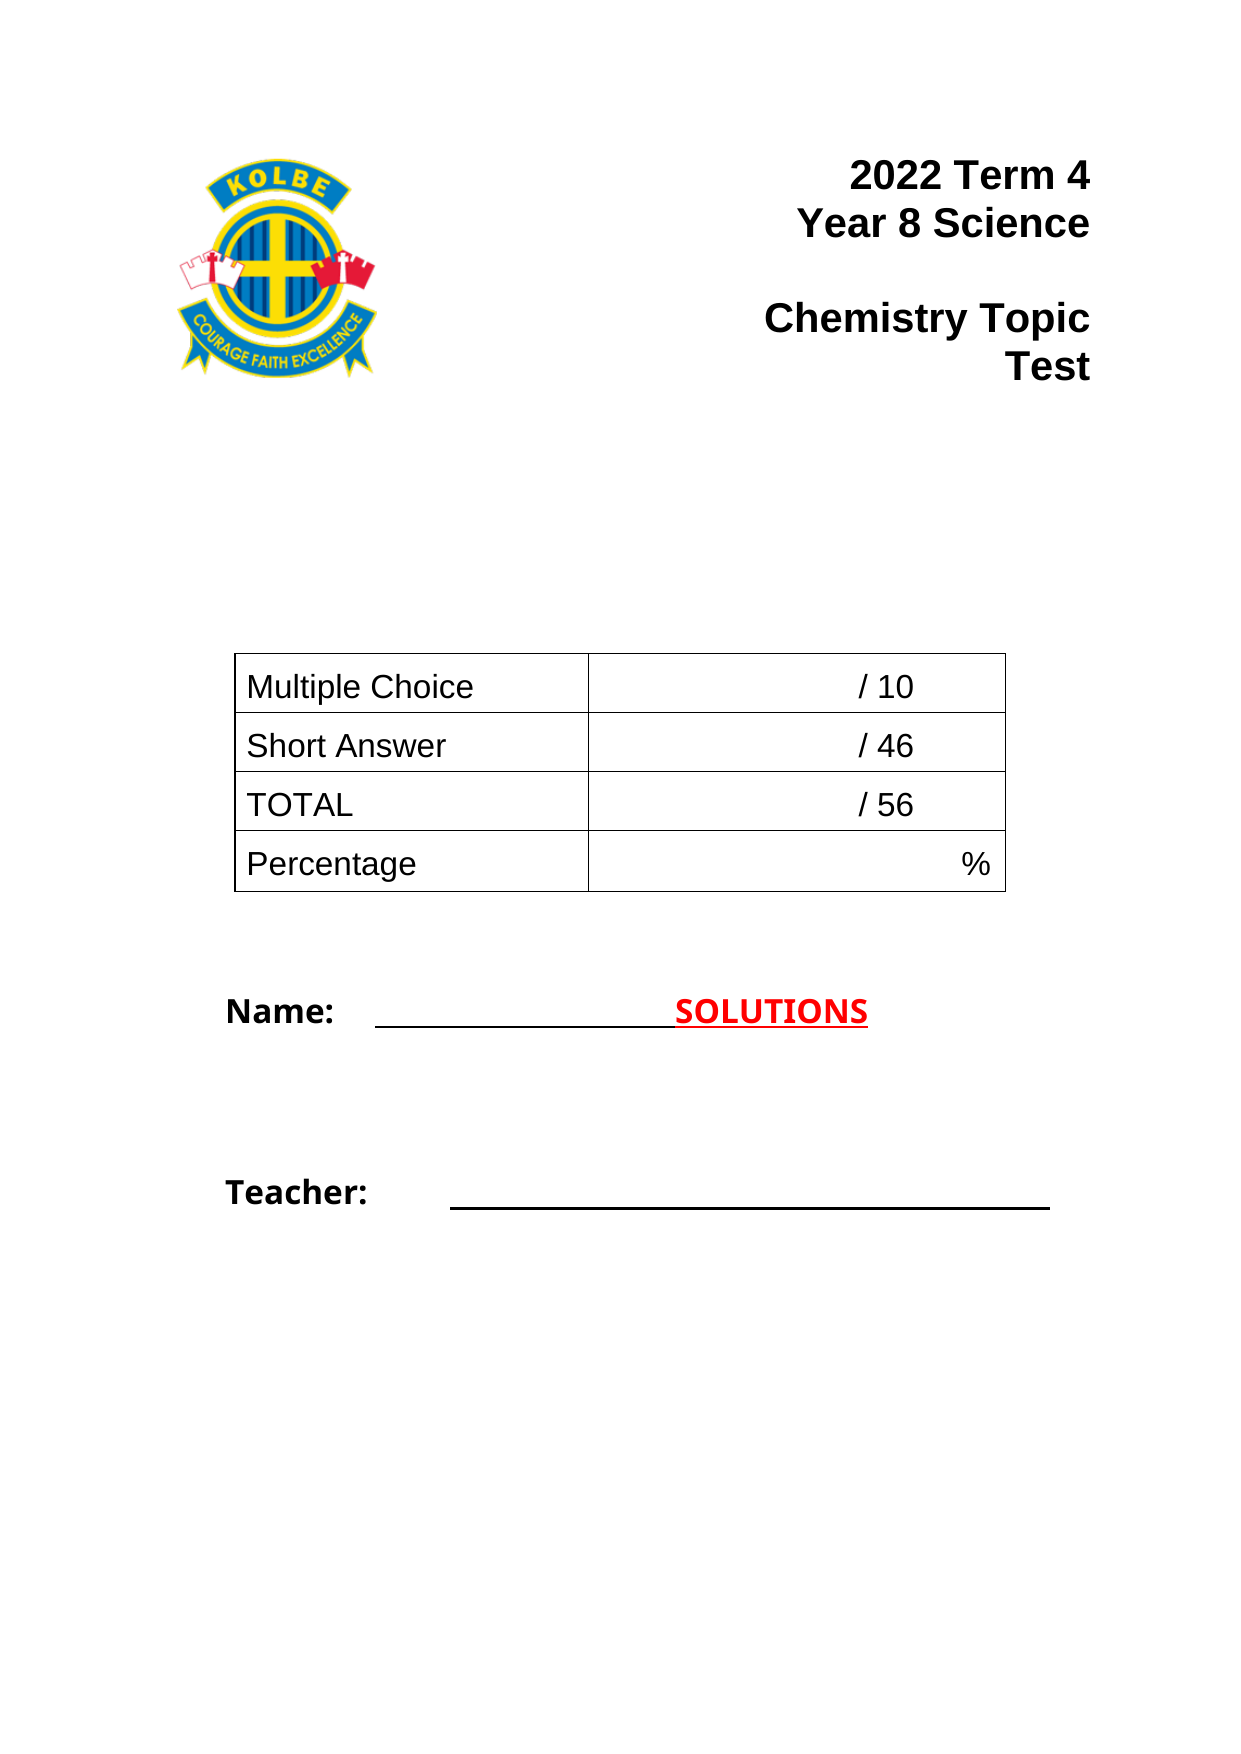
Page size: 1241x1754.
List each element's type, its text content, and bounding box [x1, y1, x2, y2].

table_header Multiple Choice [236, 654, 588, 712]
table_cell Percentage [236, 831, 588, 891]
text 2022 Term 4 [400, 150, 1090, 198]
table_cell / 56 [589, 772, 1005, 830]
table_cell % [589, 831, 1005, 891]
table_cell / 46 [589, 713, 1005, 771]
text Year 8 Science [400, 198, 1090, 246]
text Name: SOLUTIONS [225, 987, 1090, 1033]
text Chemistry Topic Test [400, 294, 1090, 389]
table_cell Short Answer [236, 713, 588, 771]
text Teacher: [225, 1169, 1090, 1260]
table_header / 10 [589, 654, 1005, 712]
table_cell TOTAL [236, 772, 588, 830]
picture [150, 150, 400, 400]
